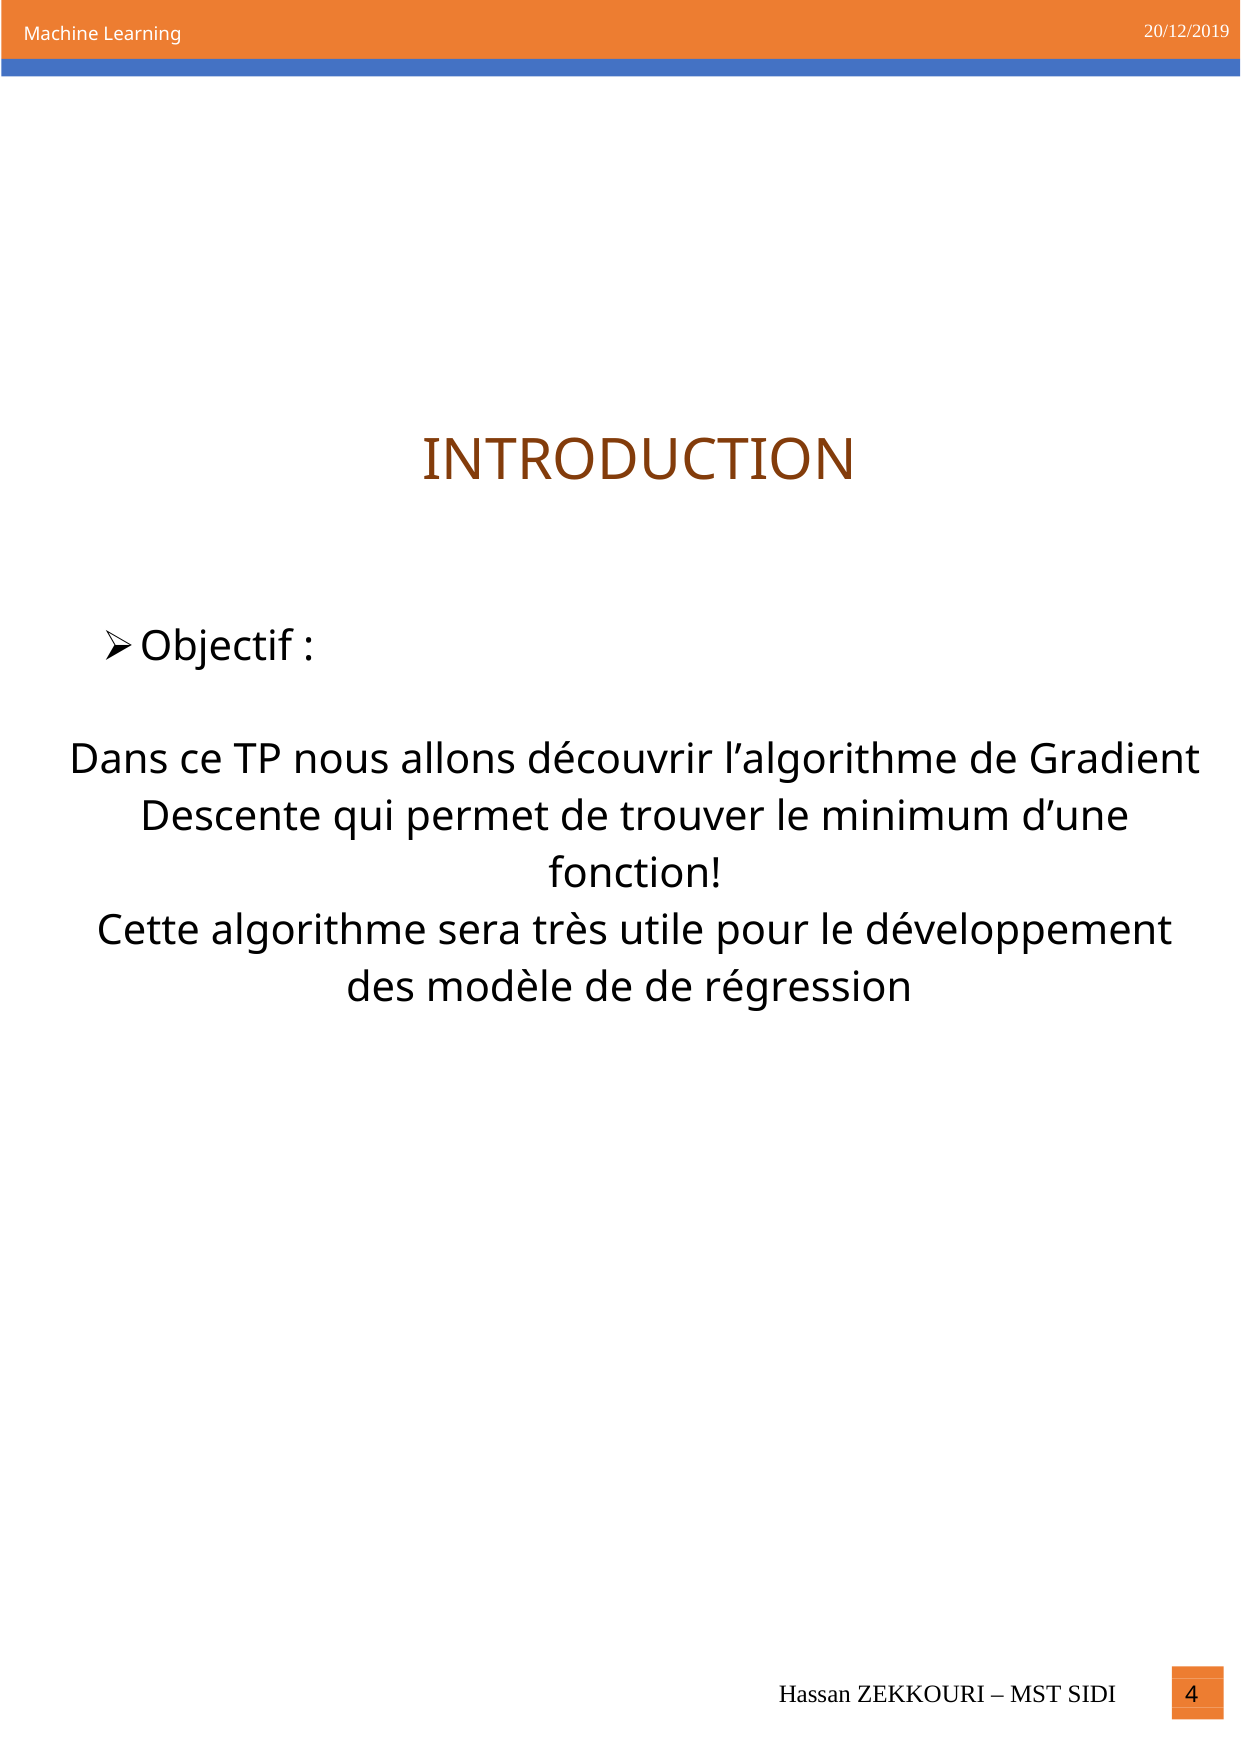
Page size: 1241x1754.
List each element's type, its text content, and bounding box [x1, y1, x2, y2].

list Objectif : [102, 616, 1205, 673]
text Cette algorithme sera très utile pour le développement des modèle de de régression [64, 900, 1205, 1013]
subtitle INTRODUCTION [422, 418, 1205, 496]
text Dans ce TP nous allons découvrir l’algorithme de Gradient Descente qui permet de trouver le minimum d’une fonction! [64, 729, 1205, 900]
